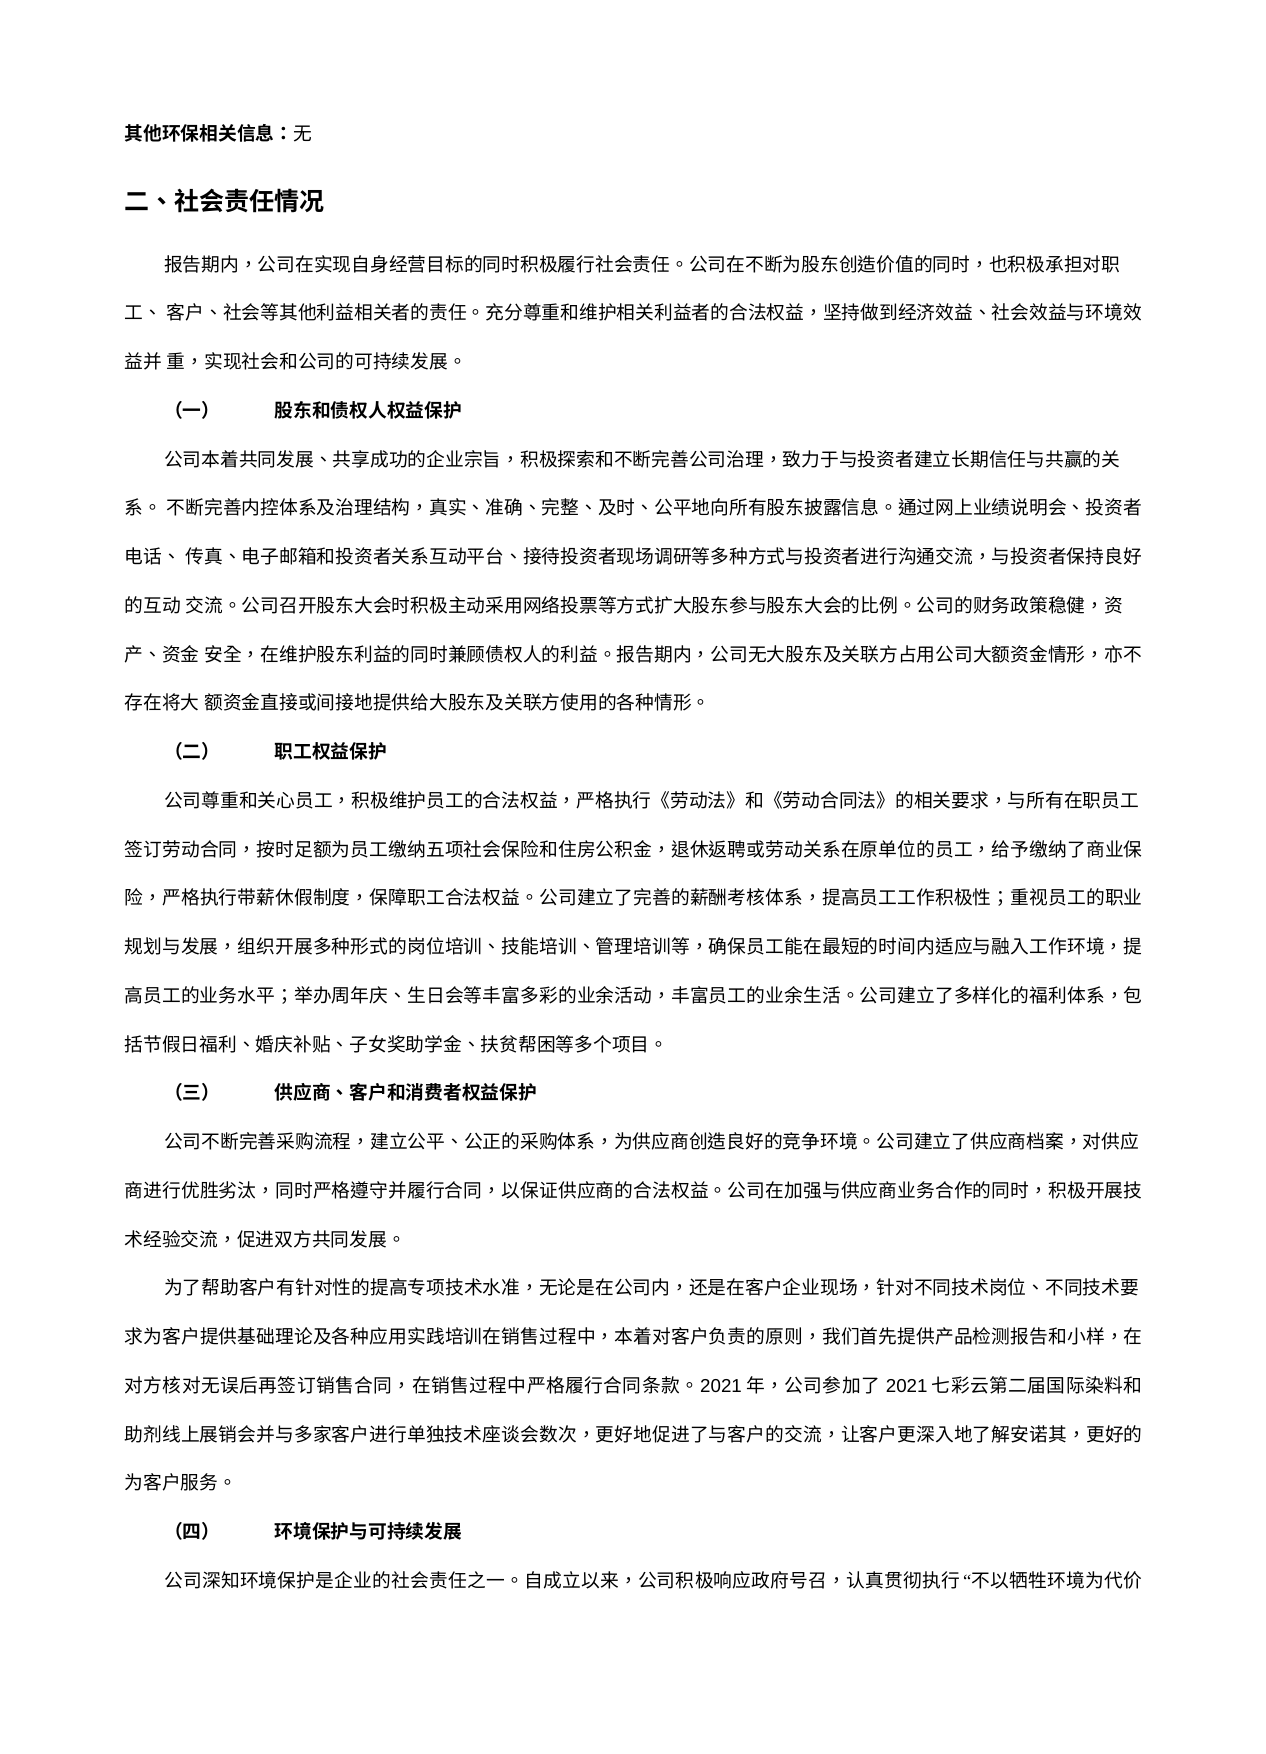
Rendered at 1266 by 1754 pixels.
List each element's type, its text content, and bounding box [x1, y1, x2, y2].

text （三） 供应商、客户和消费者权益保护 [124, 1061, 1142, 1109]
text 公司不断完善采购流程，建立公平、公正的采购体系，为供应商创造良好的竞争环境。公司建立了供应商档案，对供应 商进行优胜劣汰，同时严格遵守并履行合同，以保证供应商的合法权益。公司在加强与供应商业务合作的同时，积极开展技 术经验交流，促进双方共同发展。 [124, 1109, 1142, 1256]
text （二） 职工权益保护 [124, 719, 1142, 768]
text 公司尊重和关心员工，积极维护员工的合法权益，严格执行《劳动法》和《劳动合同法》的相关要求，与所有在职员工 签订劳动合同，按时足额为员工缴纳五项社会保险和住房公积金，退休返聘或劳动关系在原单位的员工，给予缴纳了商业保 险，严格执行带薪休假制度，保障职工合法权益。公司建立了完善的薪酬考核体系，提高员工工作积极性；重视员工的职业 规划与发展，组织开展多种形式的岗位培训、技能培训、管理培训等，确保员工能在最短的时间内适应与融入工作环境，提 高员工的业务水平；举办周年庆、生日会等丰富多彩的业余活动，丰富员工的业余生活。公司建立了多样化的福利体系，包 括节假日福利、婚庆补贴、子女奖助学金、扶贫帮困等多个项目。 [124, 768, 1142, 1061]
text 为了帮助客户有针对性的提高专项技术水准，无论是在公司内，还是在客户企业现场，针对不同技术岗位、不同技术要 求为客户提供基础理论及各种应用实践培训在销售过程中，本着对客户负责的原则，我们首先提供产品检测报告和小样，在 对方核对无误后再签订销售合同，在销售过程中严格履行合同条款。2021年，公司参加了 2021七彩云第二届国际染料和 助剂线上展销会并与多家客户进行单独技术座谈会数次，更好地促进了与客户的交流，让客户更深入地了解安诺其，更好的 为客户服务。 [124, 1256, 1142, 1499]
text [124, 1548, 1142, 1597]
text 其他环保相关信息：无 [124, 120, 1142, 146]
text （四） 环境保护与可持续发展 [124, 1499, 1142, 1548]
text （一） 股东和债权人权益保护 [124, 378, 1142, 427]
subtitle 二、社会责任情况 [124, 183, 1142, 217]
text 公司本着共同发展、共享成功的企业宗旨，积极探索和不断完善公司治理，致力于与投资者建立长期信任与共赢的关系。 不断完善内控体系及治理结构，真实、准确、完整、及时、公平地向所有股东披露信息。通过网上业绩说明会、投资者电话、 传真、电子邮箱和投资者关系互动平台、接待投资者现场调研等多种方式与投资者进行沟通交流，与投资者保持良好的互动 交流。公司召开股东大会时积极主动采用网络投票等方式扩大股东参与股东大会的比例。公司的财务政策稳健，资产、资金 安全，在维护股东利益的同时兼顾债权人的利益。报告期内，公司无大股东及关联方占用公司大额资金情形，亦不存在将大 额资金直接或间接地提供给大股东及关联方使用的各种情形。 [124, 427, 1142, 719]
text 报告期内，公司在实现自身经营目标的同时积极履行社会责任。公司在不断为股东创造价值的同时，也积极承担对职工、 客户、社会等其他利益相关者的责任。充分尊重和维护相关利益者的合法权益，坚持做到经济效益、社会效益与环境效益并 重，实现社会和公司的可持续发展。 [124, 232, 1142, 378]
